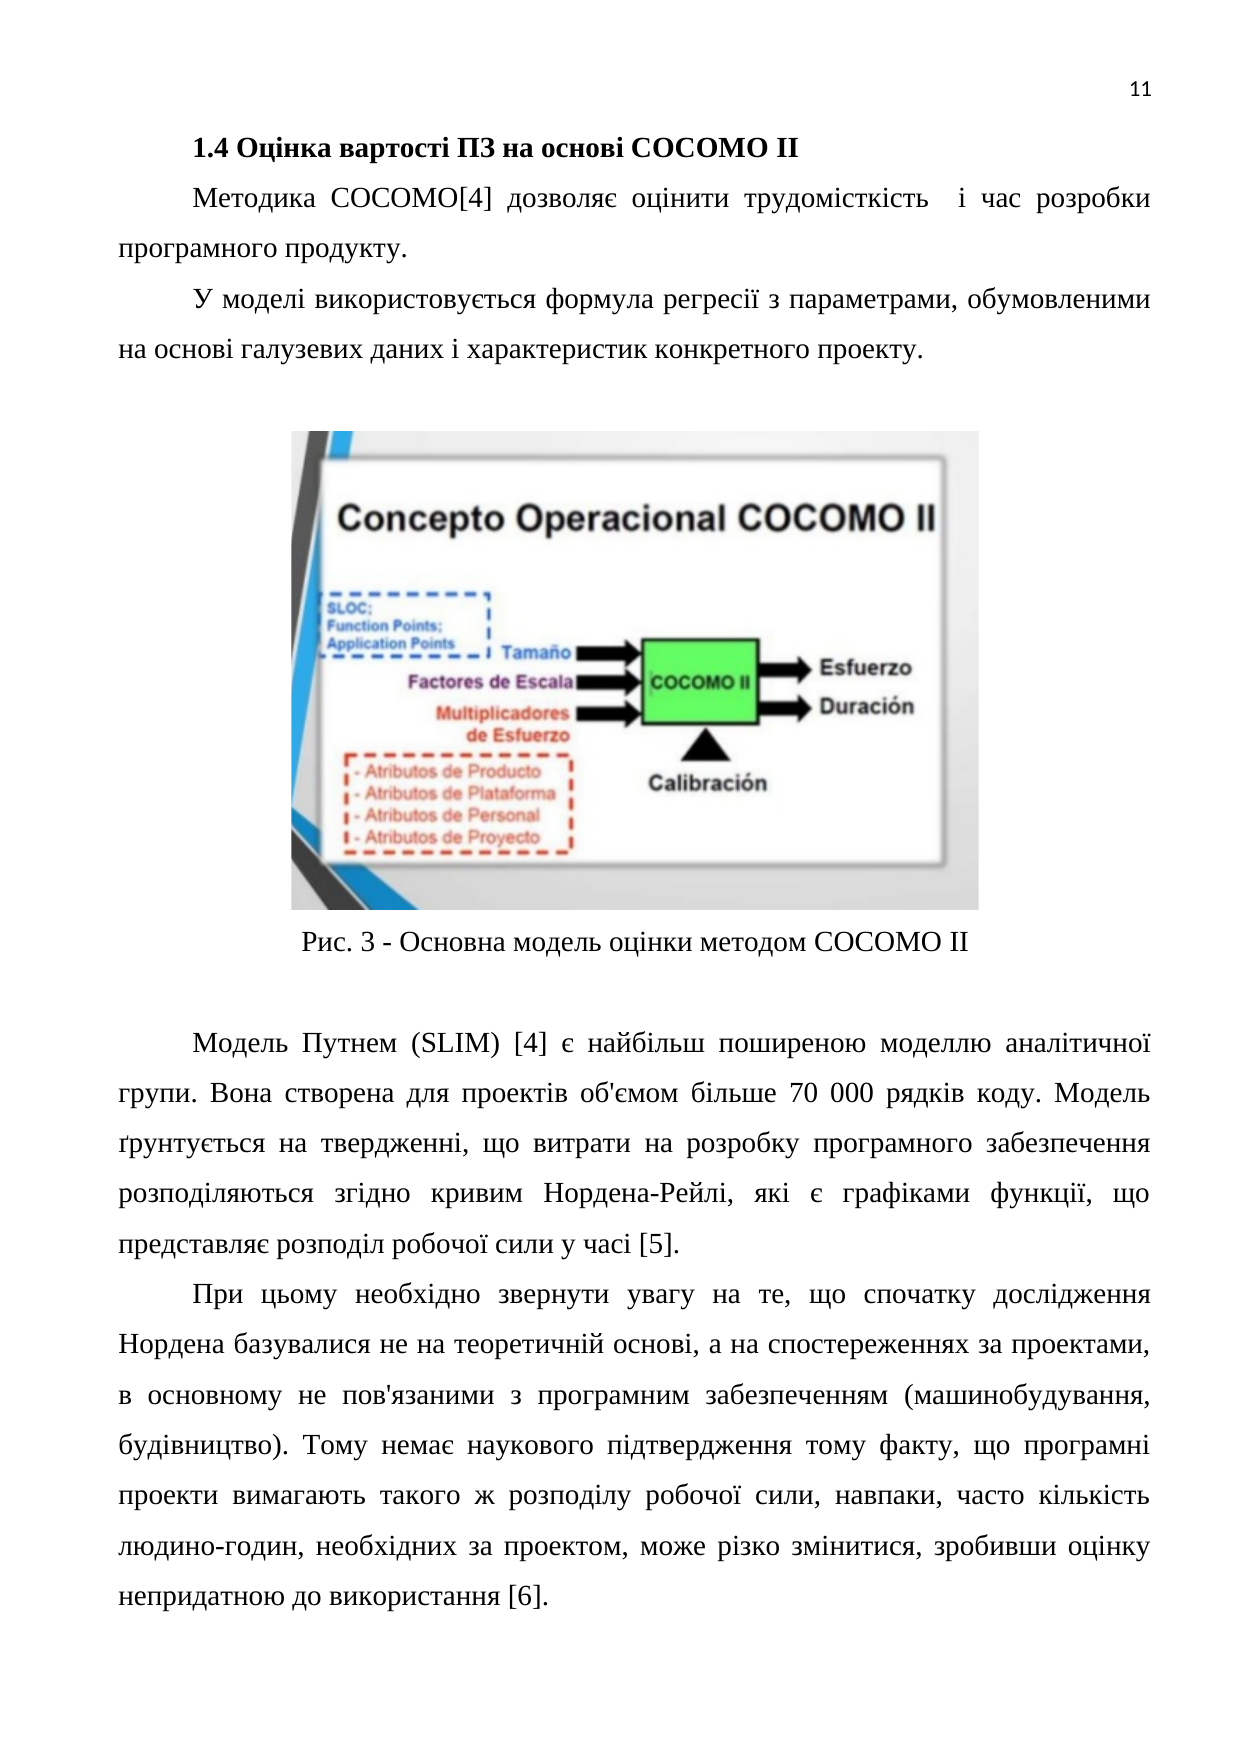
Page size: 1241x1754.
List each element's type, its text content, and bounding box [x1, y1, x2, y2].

picture [291, 431, 979, 910]
text Модель Путнем (SLIM) [4] є найбільш поширеною моделлю аналітичної групи. Вона створена для проектів об'ємом більше 70 000 рядків коду. Модель ґрунтується на твердженні, що витрати на розробку програмного забезпечення розподіляються згідно кривим Нордена-Рейлі, які є графіками функції, що представляє розподіл робочої сили у часі [5]. [118, 1025, 1152, 1259]
list Оцінка вартості ПЗ на основі СОСОМО II [118, 130, 1152, 163]
text Рис. 3 - Основна модель оцінки методом COCOMO II [118, 924, 1152, 958]
text При цьому необхідно звернути увагу на те, що спочатку дослідження Нордена базувалися не на теоретичній основі, а на спостереженнях за проектами, в основному не пов'язаними з програмним забезпеченням (машинобудування, будівництво). Тому немає наукового підтвердження тому факту, що програмні проекти вимагають такого ж розподілу робочої сили, навпаки, часто кількість людино-годин, необхідних за проектом, може різко змінитися, зробивши оцінку непридатною до використання [6]. [118, 1276, 1152, 1612]
text У моделі використовується формула регресії з параметрами, обумовленими на основі галузевих даних і характеристик конкретного проекту. [118, 281, 1152, 365]
text Методика СОСОМО[4] дозволяє оцінити трудомісткість і час розробки програмного продукту. [118, 180, 1152, 264]
